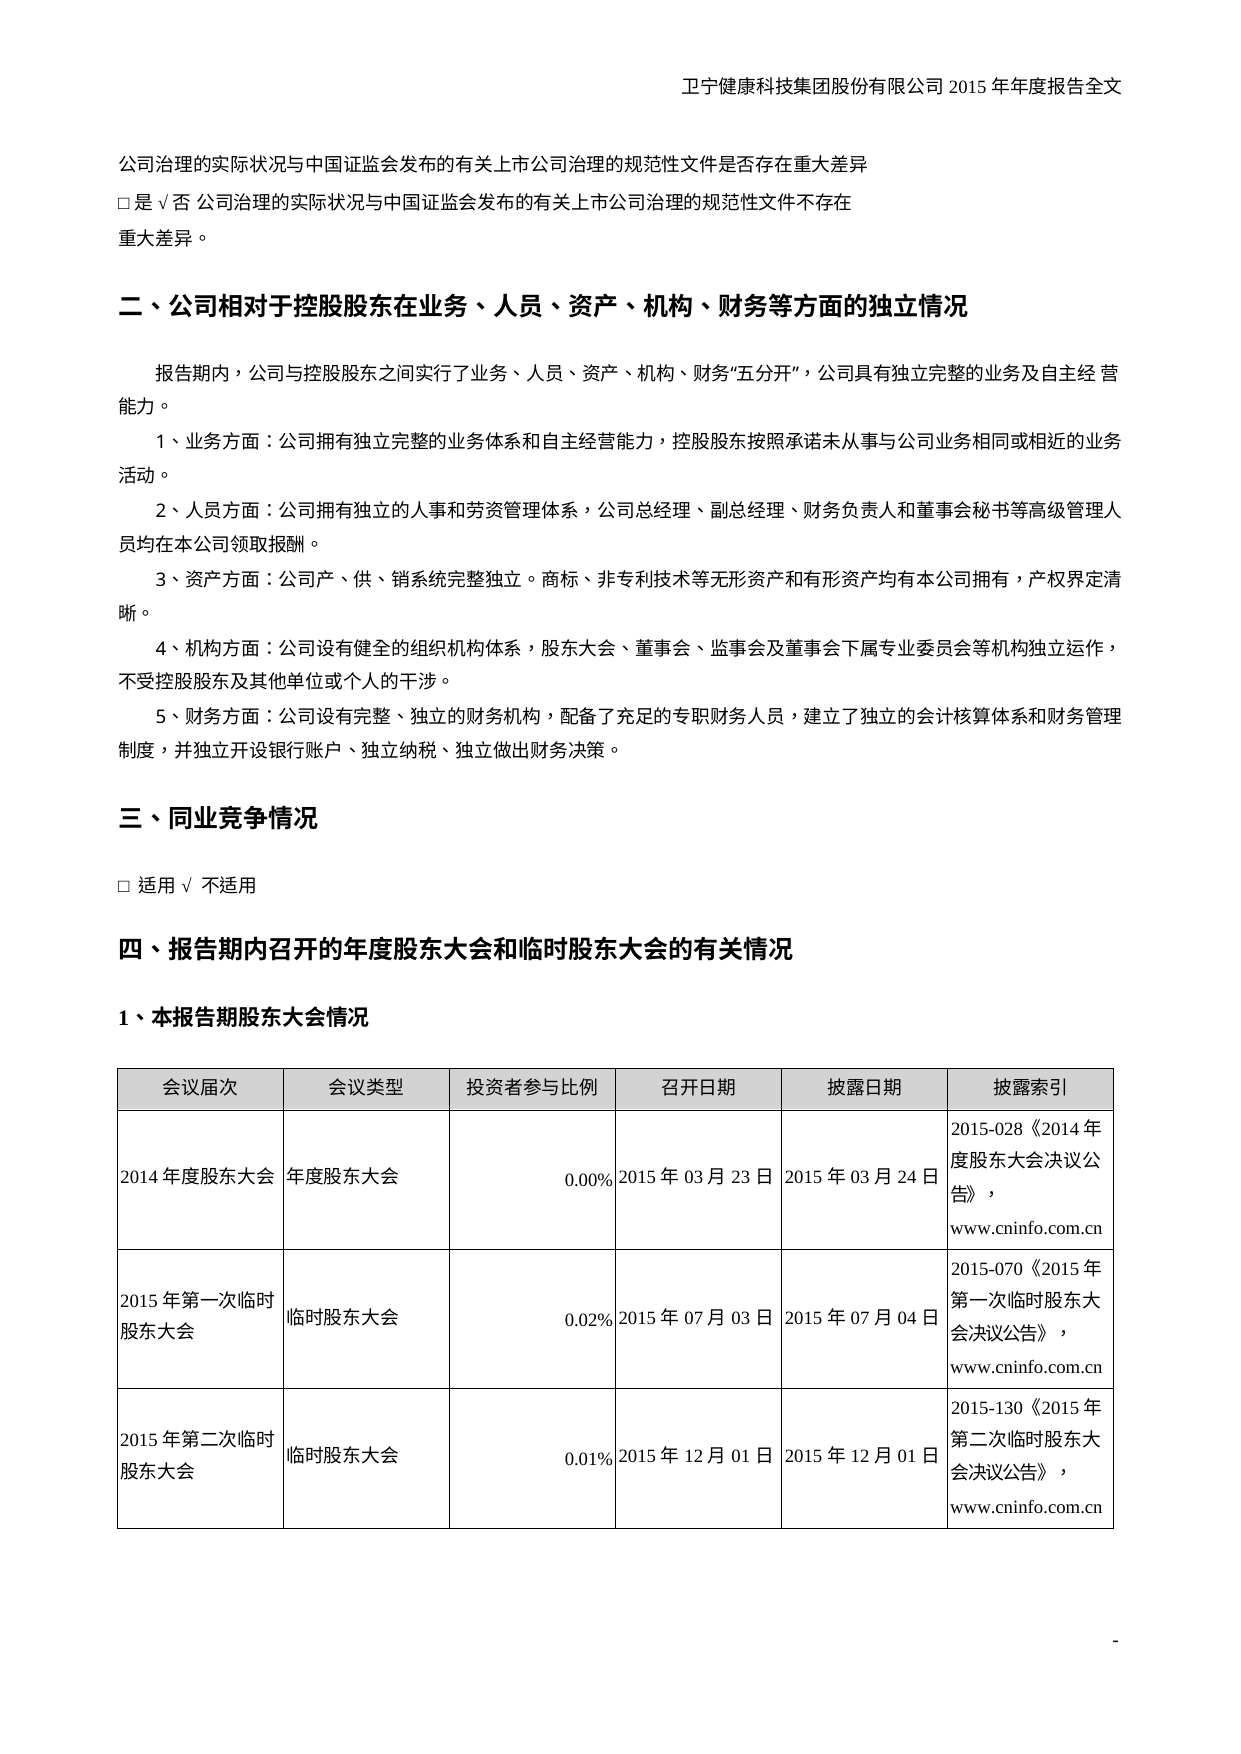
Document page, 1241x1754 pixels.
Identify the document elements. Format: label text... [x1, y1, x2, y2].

text 2、人员方面：公司拥有独立的人事和劳资管理体系，公司总经理、副总经理、财务负责人和董事会秘书等高级管理人 员均在本公司领取报酬。 [118, 497, 1123, 557]
subtitle 1、本报告期股东大会情况 [118, 1002, 1123, 1031]
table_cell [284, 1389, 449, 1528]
subtitle 二、公司相对于控股股东在业务、人员、资产、机构、财务等方面的独立情况 [118, 288, 1123, 322]
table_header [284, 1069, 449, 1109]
subtitle 四、报告期内召开的年度股东大会和临时股东大会的有关情况 [118, 932, 1123, 966]
text □ 是 √ 否 公司治理的实际状况与中国证监会发布的有关上市公司治理的规范性文件不存在重大差异。 [118, 189, 870, 250]
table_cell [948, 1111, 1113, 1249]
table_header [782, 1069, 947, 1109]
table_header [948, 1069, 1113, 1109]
text 公司治理的实际状况与中国证监会发布的有关上市公司治理的规范性文件是否存在重大差异 [118, 151, 1123, 177]
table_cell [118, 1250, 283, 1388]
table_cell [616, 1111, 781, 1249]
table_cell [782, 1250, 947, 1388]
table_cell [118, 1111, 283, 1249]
text 3、资产方面：公司产、供、销系统完整独立。商标、非专利技术等无形资产和有形资产均有本公司拥有，产权界定清 晰。 [118, 567, 1123, 626]
text 报告期内，公司与控股股东之间实行了业务、人员、资产、机构、财务“五分开”，公司具有独立完整的业务及自主经 营能力。 [118, 360, 1123, 419]
subtitle 三、同业竞争情况 [118, 801, 1123, 835]
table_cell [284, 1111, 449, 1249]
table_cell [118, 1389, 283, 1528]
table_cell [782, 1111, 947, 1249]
text 4、机构方面：公司设有健全的组织机构体系，股东大会、董事会、监事会及董事会下属专业委员会等机构独立运作， 不受控股股东及其他单位或个人的干涉。 [118, 635, 1123, 694]
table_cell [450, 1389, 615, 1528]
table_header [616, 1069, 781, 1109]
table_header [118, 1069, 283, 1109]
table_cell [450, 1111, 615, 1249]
text 1、业务方面：公司拥有独立完整的业务体系和自主经营能力，控股股东按照承诺未从事与公司业务相同或相近的业务 活动。 [118, 429, 1123, 487]
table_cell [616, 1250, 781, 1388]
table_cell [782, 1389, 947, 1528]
text 5、财务方面：公司设有完整、独立的财务机构，配备了充足的专职财务人员，建立了独立的会计核算体系和财务管理 制度，并独立开设银行账户、独立纳税、独立做出财务决策。 [118, 704, 1123, 763]
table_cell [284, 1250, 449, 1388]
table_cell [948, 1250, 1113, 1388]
text □ 适用 √ 不适用 [118, 872, 1123, 898]
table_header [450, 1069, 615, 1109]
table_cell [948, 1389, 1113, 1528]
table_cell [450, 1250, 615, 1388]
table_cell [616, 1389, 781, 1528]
